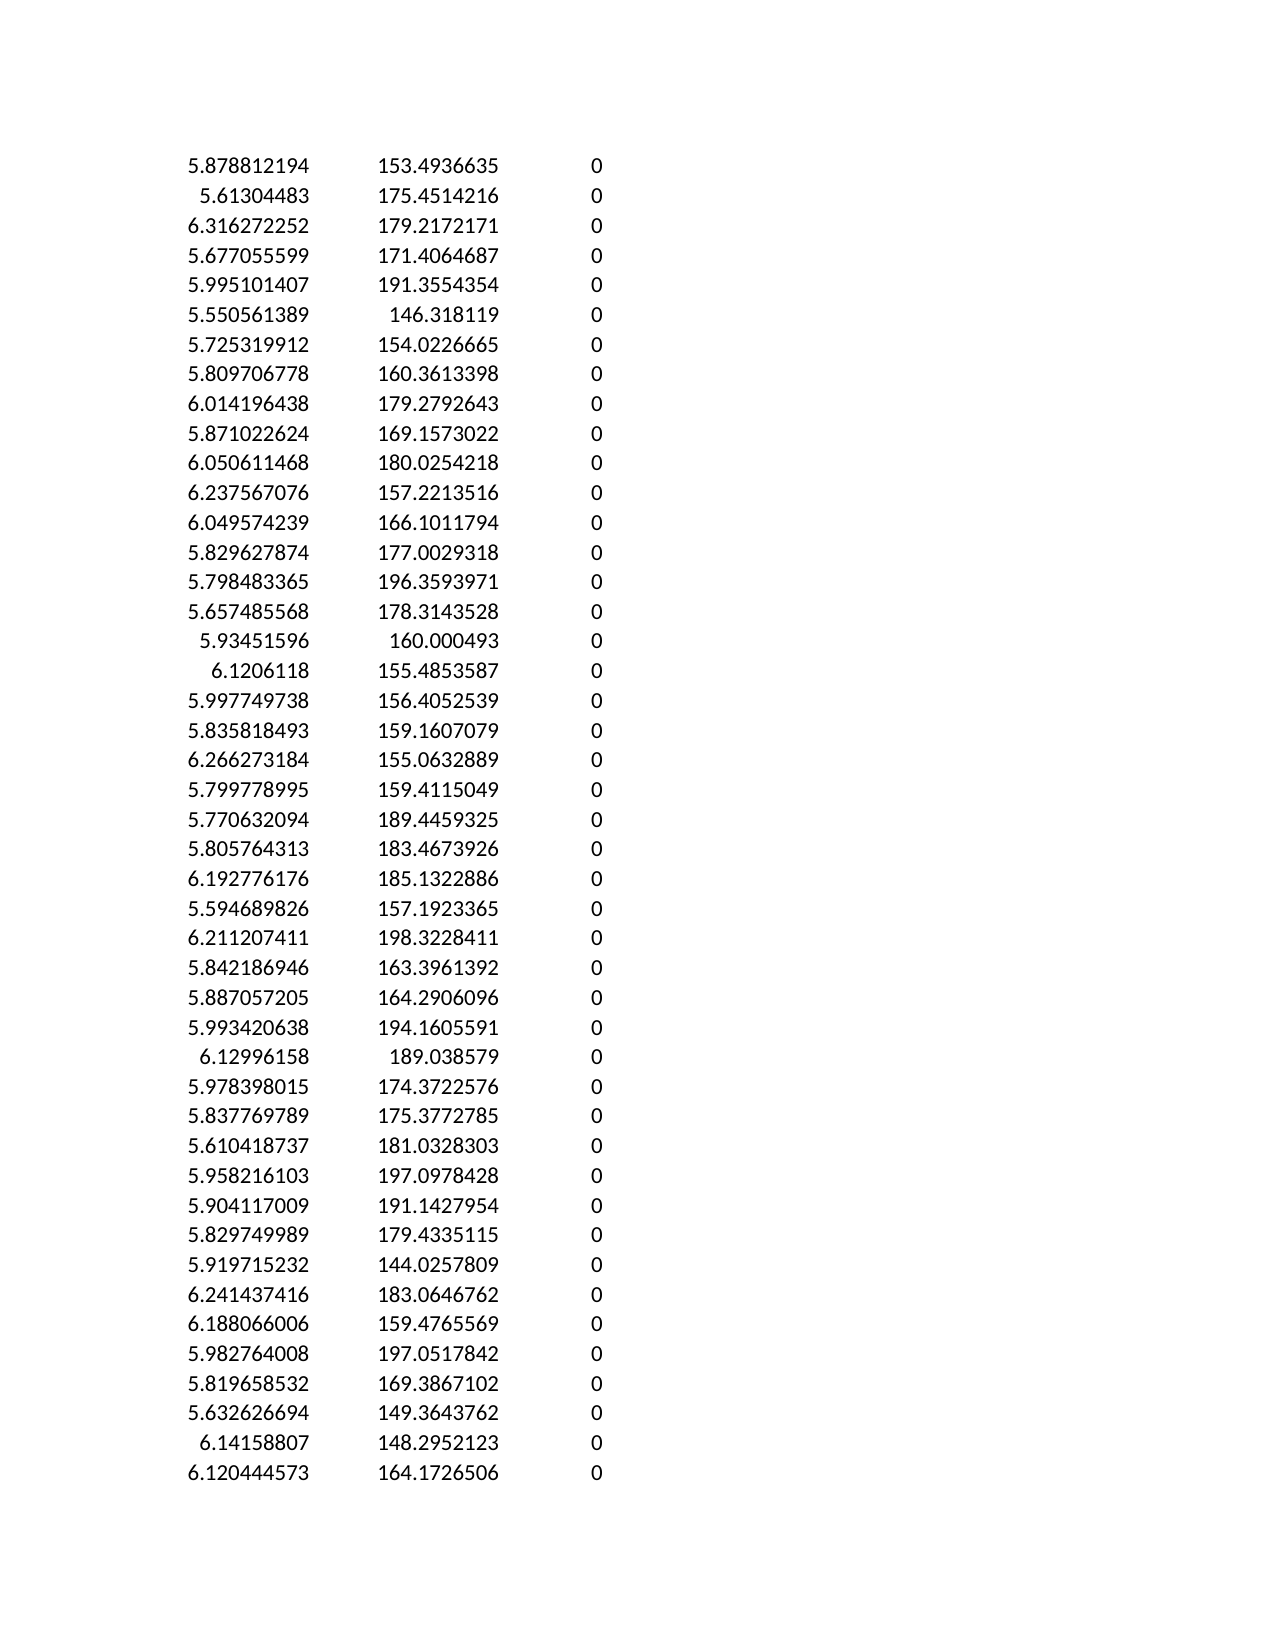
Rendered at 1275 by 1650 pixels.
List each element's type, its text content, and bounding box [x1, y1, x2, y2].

table_cell 6.237567076 [149, 477, 321, 506]
table_cell 0 [510, 1249, 613, 1278]
table_cell 5.799778995 [149, 774, 321, 803]
table_cell 154.0226665 [321, 328, 510, 358]
table_cell 5.657485568 [149, 595, 321, 625]
table_cell 6.120444573 [149, 1456, 321, 1486]
table_cell 169.3867102 [321, 1367, 510, 1397]
table_cell 5.978398015 [149, 1070, 321, 1100]
table_cell 0 [510, 981, 613, 1011]
table_cell 5.829627874 [149, 536, 321, 566]
table_cell 0 [510, 566, 613, 595]
table_cell 148.2952123 [321, 1427, 510, 1456]
table_cell 0 [510, 952, 613, 981]
table_cell 5.871022624 [149, 417, 321, 447]
table_cell 6.266273184 [149, 744, 321, 773]
table_cell 0 [510, 714, 613, 744]
table_cell 179.4335115 [321, 1219, 510, 1248]
table_cell 0 [510, 180, 613, 209]
table_cell 169.1573022 [321, 417, 510, 447]
table_cell 171.4064687 [321, 239, 510, 269]
table_cell 5.805764313 [149, 833, 321, 862]
table_cell 5.725319912 [149, 328, 321, 358]
table_cell 5.878812194 [149, 150, 321, 180]
table_cell 0 [510, 1070, 613, 1100]
table_cell 166.1011794 [321, 506, 510, 536]
table_cell 191.3554354 [321, 269, 510, 298]
table_cell 0 [510, 1456, 613, 1486]
table_cell 0 [510, 655, 613, 684]
table_cell 6.241437416 [149, 1278, 321, 1308]
table_cell 0 [510, 1427, 613, 1456]
table_cell 5.610418737 [149, 1130, 321, 1159]
table_cell 5.594689826 [149, 892, 321, 922]
table_cell 183.0646762 [321, 1278, 510, 1308]
table_cell 155.4853587 [321, 655, 510, 684]
table_cell 0 [510, 803, 613, 833]
table_cell 198.3228411 [321, 922, 510, 952]
table_cell 164.1726506 [321, 1456, 510, 1486]
table_cell 5.887057205 [149, 981, 321, 1011]
table_cell 160.3613398 [321, 358, 510, 387]
table_cell 156.4052539 [321, 684, 510, 714]
table_cell 5.61304483 [149, 180, 321, 209]
table_cell 179.2792643 [321, 388, 510, 417]
table_cell 0 [510, 150, 613, 180]
table_cell 164.2906096 [321, 981, 510, 1011]
table_cell 0 [510, 1397, 613, 1427]
table_cell 159.4115049 [321, 774, 510, 803]
table_cell 189.038579 [321, 1041, 510, 1070]
table_cell 6.049574239 [149, 506, 321, 536]
table_cell 0 [510, 863, 613, 892]
table_cell 0 [510, 1219, 613, 1248]
table_cell 0 [510, 358, 613, 387]
table_cell 196.3593971 [321, 566, 510, 595]
table_cell 0 [510, 328, 613, 358]
table_cell 157.2213516 [321, 477, 510, 506]
table_cell 5.997749738 [149, 684, 321, 714]
table_cell 163.3961392 [321, 952, 510, 981]
table_cell 155.0632889 [321, 744, 510, 773]
table_cell 0 [510, 536, 613, 566]
table_cell 5.835818493 [149, 714, 321, 744]
table_cell 179.2172171 [321, 209, 510, 239]
table_cell 0 [510, 625, 613, 655]
table_cell 5.958216103 [149, 1159, 321, 1189]
table_cell 178.3143528 [321, 595, 510, 625]
table_cell 5.842186946 [149, 952, 321, 981]
table_cell 0 [510, 1011, 613, 1041]
table_cell 185.1322886 [321, 863, 510, 892]
table_cell 6.192776176 [149, 863, 321, 892]
table_cell 0 [510, 477, 613, 506]
table_cell 0 [510, 1338, 613, 1367]
table_cell 160.000493 [321, 625, 510, 655]
table_cell 159.1607079 [321, 714, 510, 744]
table_cell 0 [510, 1159, 613, 1189]
table_cell 0 [510, 1367, 613, 1397]
table_cell 153.4936635 [321, 150, 510, 180]
table_cell 0 [510, 833, 613, 862]
table_cell 0 [510, 1278, 613, 1308]
table_cell 181.0328303 [321, 1130, 510, 1159]
table_cell 197.0978428 [321, 1159, 510, 1189]
table_cell 0 [510, 269, 613, 298]
table_cell 0 [510, 922, 613, 952]
table_cell 5.919715232 [149, 1249, 321, 1278]
table_cell 5.837769789 [149, 1100, 321, 1130]
table_cell 175.3772785 [321, 1100, 510, 1130]
table_cell 183.4673926 [321, 833, 510, 862]
table_cell 5.829749989 [149, 1219, 321, 1248]
table_cell 5.550561389 [149, 299, 321, 328]
table_cell 194.1605591 [321, 1011, 510, 1041]
table_cell 6.014196438 [149, 388, 321, 417]
table_cell 0 [510, 388, 613, 417]
table_cell 6.188066006 [149, 1308, 321, 1337]
table_cell 0 [510, 1130, 613, 1159]
table_cell 5.677055599 [149, 239, 321, 269]
table_cell 0 [510, 774, 613, 803]
table_cell 175.4514216 [321, 180, 510, 209]
table_cell 0 [510, 595, 613, 625]
table_cell 5.904117009 [149, 1189, 321, 1219]
table_cell 0 [510, 209, 613, 239]
table_cell 5.819658532 [149, 1367, 321, 1397]
table_cell 144.0257809 [321, 1249, 510, 1278]
table_cell 5.995101407 [149, 269, 321, 298]
table_cell 0 [510, 1308, 613, 1337]
table_cell 0 [510, 299, 613, 328]
table_cell 0 [510, 1189, 613, 1219]
table_cell 197.0517842 [321, 1338, 510, 1367]
table_cell 5.982764008 [149, 1338, 321, 1367]
table_cell 0 [510, 744, 613, 773]
table_cell 5.93451596 [149, 625, 321, 655]
table_cell 177.0029318 [321, 536, 510, 566]
table_cell 174.3722576 [321, 1070, 510, 1100]
table_cell 0 [510, 684, 613, 714]
table_cell 159.4765569 [321, 1308, 510, 1337]
table_cell 189.4459325 [321, 803, 510, 833]
table_cell 157.1923365 [321, 892, 510, 922]
table_cell 0 [510, 892, 613, 922]
table_cell 5.798483365 [149, 566, 321, 595]
table_cell 0 [510, 1100, 613, 1130]
table_cell 0 [510, 447, 613, 477]
table_cell 0 [510, 239, 613, 269]
table_cell 0 [510, 1041, 613, 1070]
table_cell 191.1427954 [321, 1189, 510, 1219]
table_cell 5.770632094 [149, 803, 321, 833]
table_cell 6.12996158 [149, 1041, 321, 1070]
table_cell 6.211207411 [149, 922, 321, 952]
table_cell 6.050611468 [149, 447, 321, 477]
table_cell 5.809706778 [149, 358, 321, 387]
table_cell 6.1206118 [149, 655, 321, 684]
table_cell 0 [510, 506, 613, 536]
table_cell 5.632626694 [149, 1397, 321, 1427]
table_cell 6.14158807 [149, 1427, 321, 1456]
table_cell 149.3643762 [321, 1397, 510, 1427]
table_cell 180.0254218 [321, 447, 510, 477]
table_cell 0 [510, 417, 613, 447]
table_cell 6.316272252 [149, 209, 321, 239]
table_cell 146.318119 [321, 299, 510, 328]
table_cell 5.993420638 [149, 1011, 321, 1041]
